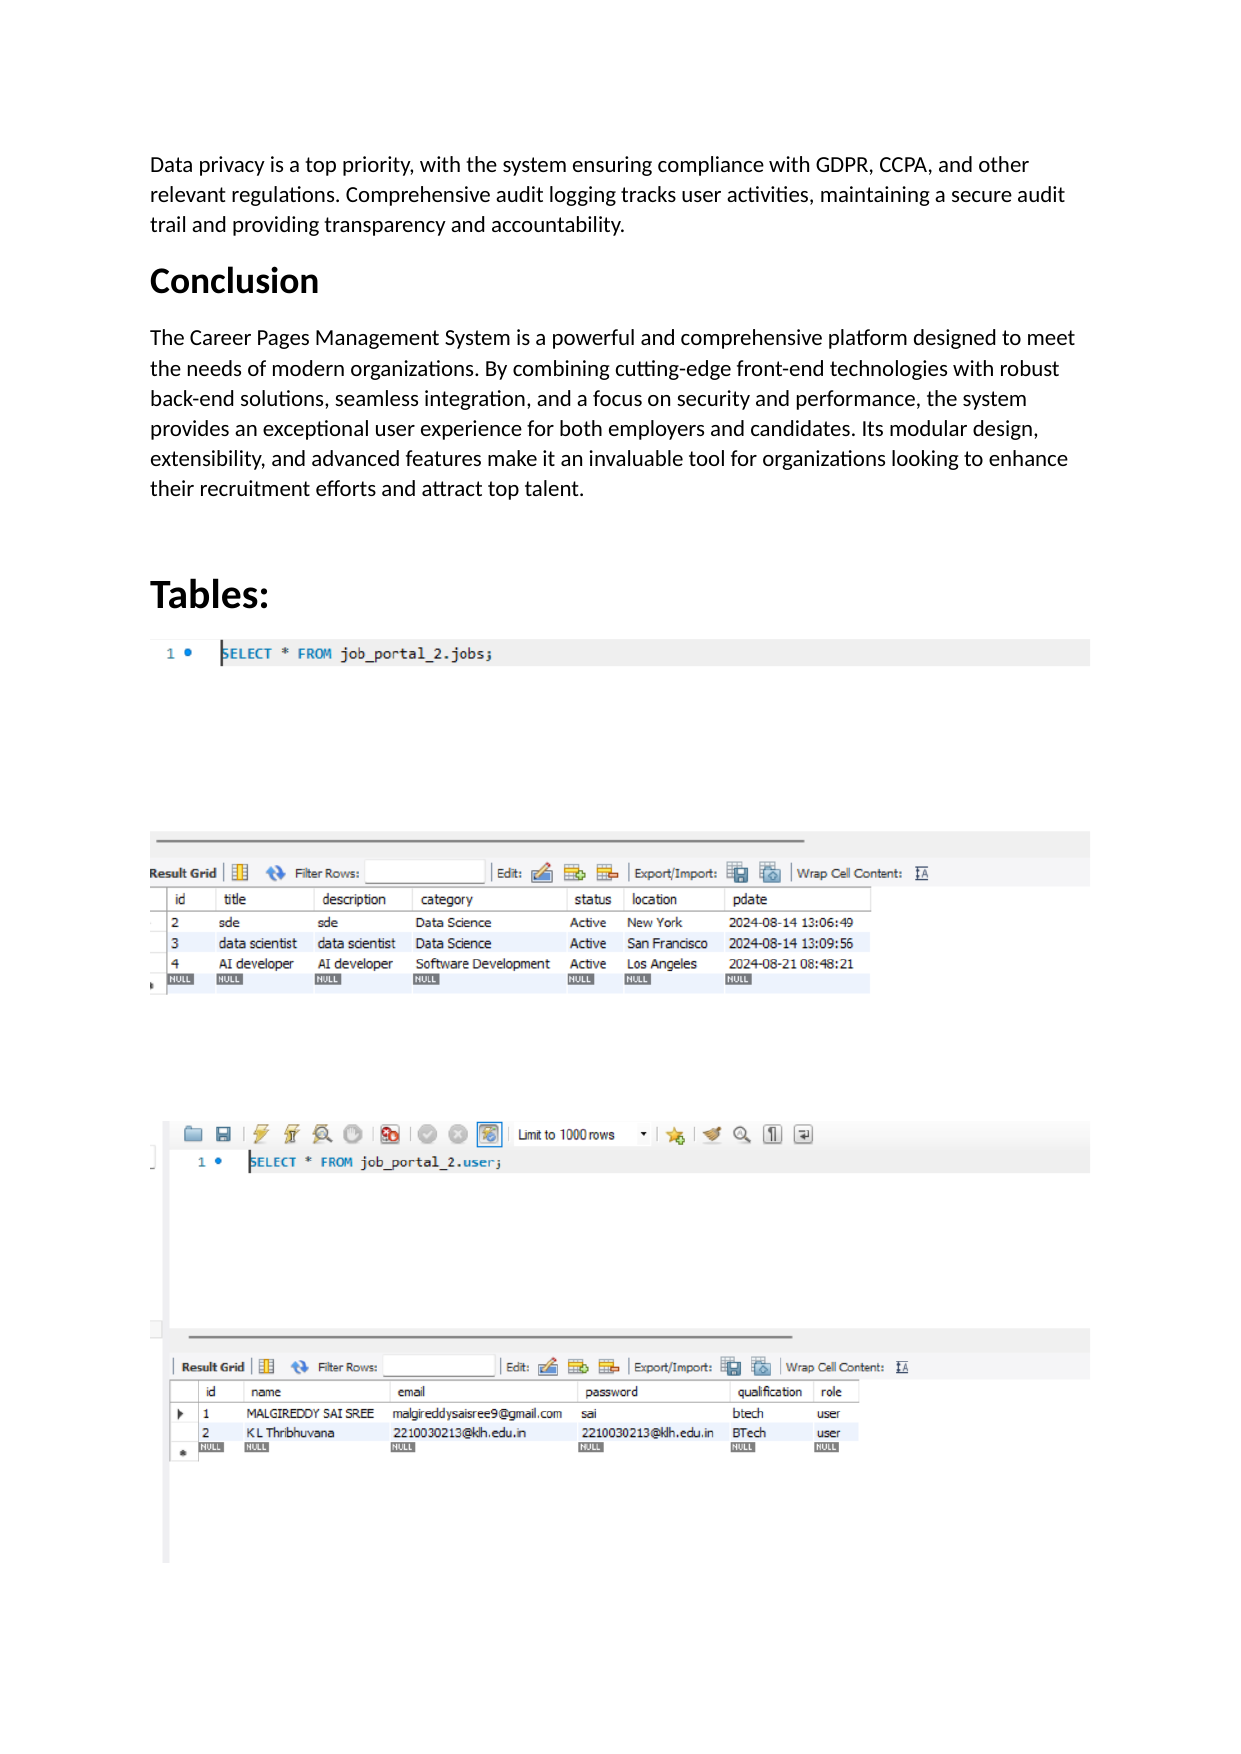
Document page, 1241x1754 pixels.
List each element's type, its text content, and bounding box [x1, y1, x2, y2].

text Conclusion [150, 257, 1090, 303]
text The Career Pages Management System is a powerful and comprehensive platform designed to meet the needs of modern organizations. By combining cutting-edge front-end technologies with robust back-end solutions, seamless integration, and a focus on security and performance, the system provides an exceptional user experience for both employers and candidates. Its modular design, extensibility, and advanced features make it an invaluable tool for organizations looking to enhance their recruitment efforts and attract top talent. [150, 323, 1090, 502]
picture [150, 1121, 1091, 1563]
text Tables: [150, 568, 1090, 619]
text Data privacy is a top priority, with the system ensuring compliance with GDPR, CCPA, and other relevant regulations. Comprehensive audit logging tracks user activities, maintaining a secure audit trail and providing transparency and accountability. [150, 150, 1090, 238]
picture [150, 639, 1091, 1102]
